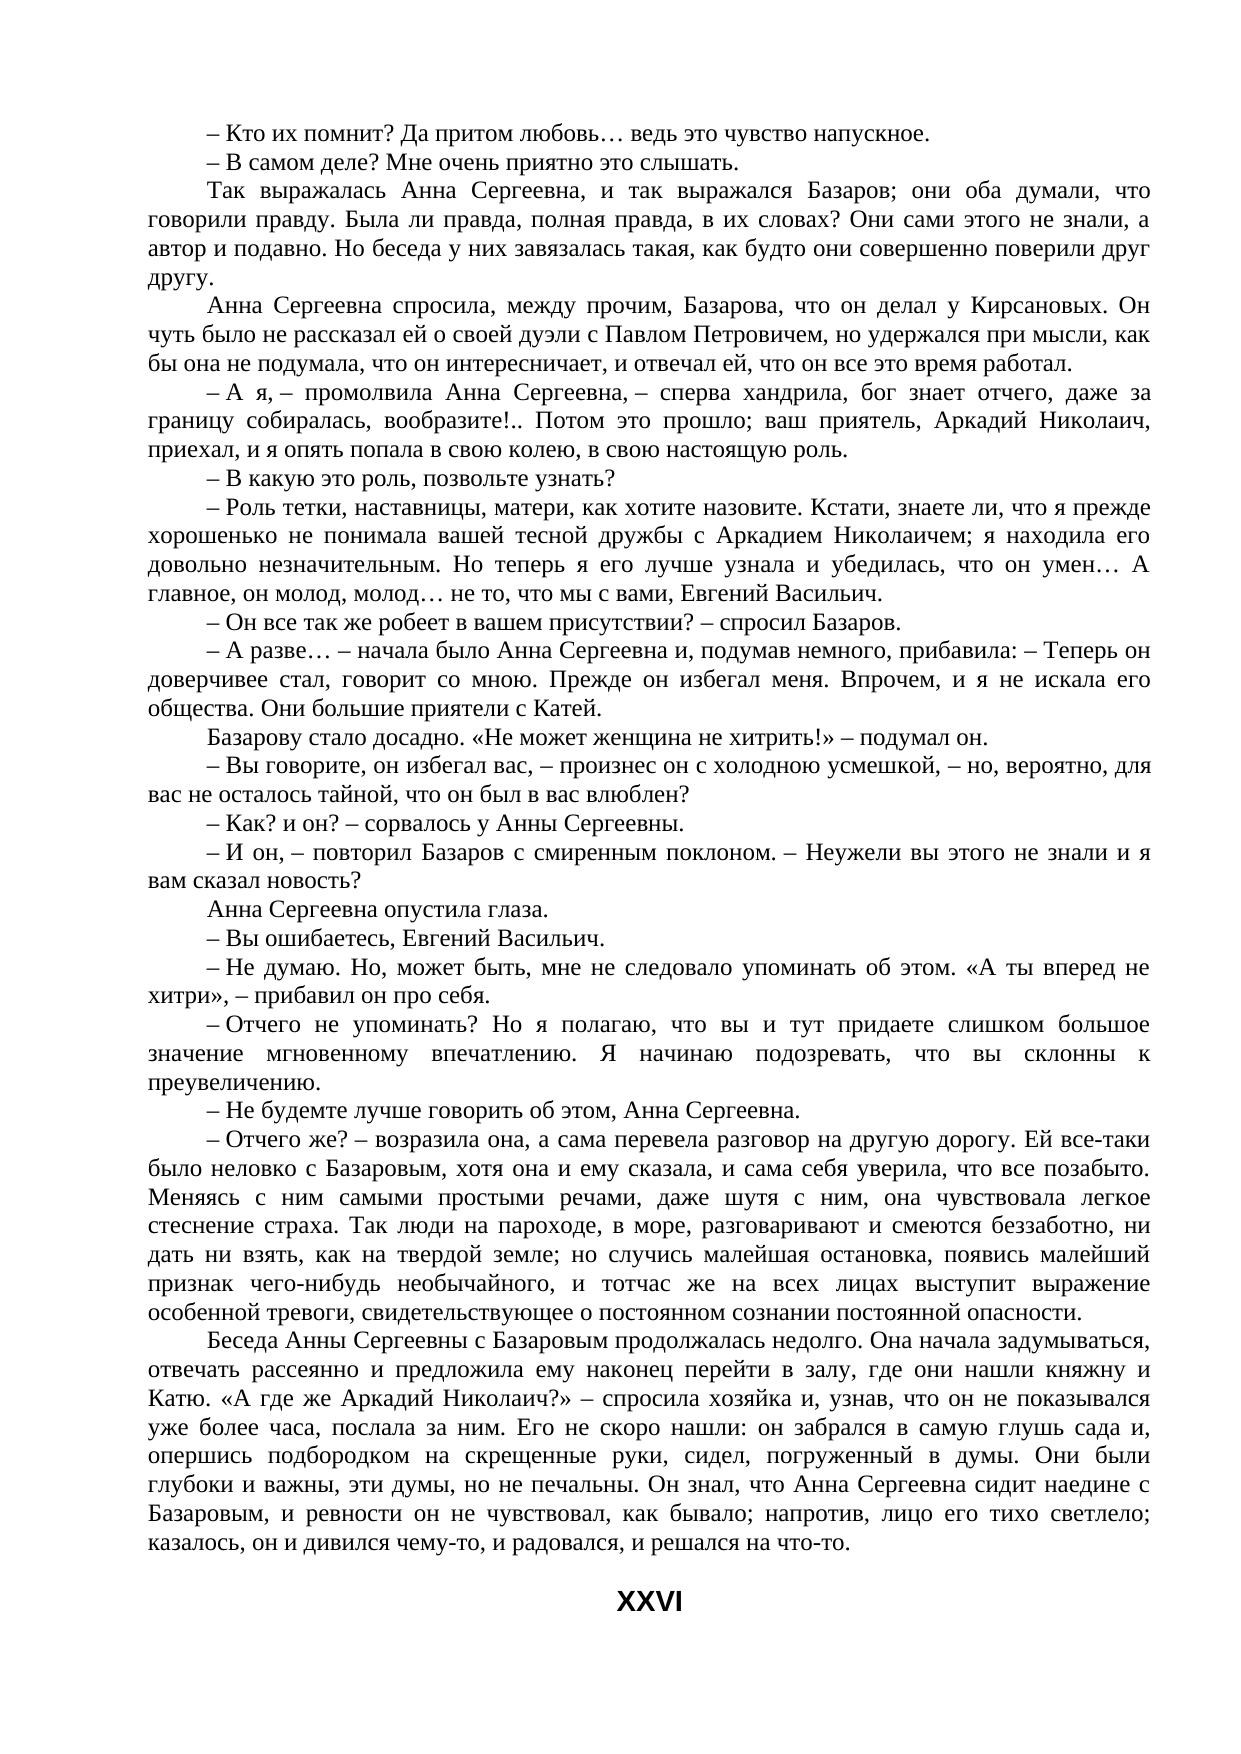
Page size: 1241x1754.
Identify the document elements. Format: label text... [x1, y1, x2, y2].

text – И он, – повторил Базаров с смиренным поклоном. – Неужели вы этого не знали и я вам сказал новость? [148, 837, 1152, 894]
text – Кто их помнит? Да притом любовь… ведь это чувство напускное. [148, 118, 1152, 147]
text Анна Сергеевна спросила, между прочим, Базарова, что он делал у Кирсановых. Он чуть было не рассказал ей о своей дуэли с Павлом Петровичем, но удержался при мысли, как бы она не подумала, что он интересничает, и отвечал ей, что он все это время работал. [148, 291, 1152, 377]
text – В самом деле? Мне очень приятно это слышать. [148, 147, 1152, 176]
text – Вы говорите, он избегал вас, – произнес он с холодною усмешкой, – но, вероятно, для вас не осталось тайной, что он был в вас влюблен? [148, 751, 1152, 808]
text – В какую это роль, позвольте узнать? [148, 463, 1152, 492]
text – Он все так же робеет в вашем присутствии? – спросил Базаров. [148, 607, 1152, 636]
text – А разве… – начала было Анна Сергеевна и, подумав немного, прибавила: – Теперь он доверчивее стал, говорит со мною. Прежде он избегал меня. Впрочем, и я не искала его общества. Они большие приятели с Катей. [148, 636, 1152, 722]
text – Как? и он? – сорвалось у Анны Сергеевны. [148, 808, 1152, 837]
text – Не будемте лучше говорить об этом, Анна Сергеевна. [148, 1096, 1152, 1124]
text – Роль тетки, наставницы, матери, как хотите назовите. Кстати, знаете ли, что я прежде хорошенько не понимала вашей тесной дружбы с Аркадием Николаичем; я находила его довольно незначительным. Но теперь я его лучше узнала и убедилась, что он умен… А главное, он молод, молод… не то, что мы с вами, Евгений Васильич. [148, 492, 1152, 607]
text – А я, – промолвила Анна Сергеевна, – сперва хандрила, бог знает отчего, даже за границу собиралась, вообразите!.. Потом это прошло; ваш приятель, Аркадий Николаич, приехал, и я опять попала в свою колею, в свою настоящую роль. [148, 377, 1152, 463]
text – Отчего же? – возразила она, а сама перевела разговор на другую дорогу. Ей все-таки было неловко с Базаровым, хотя она и ему сказала, и сама себя уверила, что все позабыто. Меняясь с ним самыми простыми речами, даже шутя с ним, она чувствовала легкое стеснение страха. Так люди на пароходе, в море, разговаривают и смеются беззаботно, ни дать ни взять, как на твердой земле; но случись малейшая остановка, появись малейший признак чего-нибудь необычайного, и тотчас же на всех лицах выступит выражение особенной тревоги, свидетельствующее о постоянном сознании постоянной опасности. [148, 1124, 1152, 1326]
text Так выражалась Анна Сергеевна, и так выражался Базаров; они оба думали, что говорили правду. Была ли правда, полная правда, в их словах? Они сами этого не знали, а автор и подавно. Но беседа у них завязалась такая, как будто они совершенно поверили друг другу. [148, 176, 1152, 291]
text – Не думаю. Но, может быть, мне не следовало упоминать об этом. «А ты вперед не хитри», – прибавил он про себя. [148, 952, 1152, 1009]
text – Вы ошибаетесь, Евгений Васильич. [148, 923, 1152, 952]
text Анна Сергеевна опустила глаза. [148, 894, 1152, 923]
subtitle XXVI [148, 1584, 1152, 1618]
text Беседа Анны Сергеевны с Базаровым продолжалась недолго. Она начала задумываться, отвечать рассеянно и предложила ему наконец перейти в залу, где они нашли княжну и Катю. «А где же Аркадий Николаич?» – спросила хозяйка и, узнав, что он не показывался уже более часа, послала за ним. Его не скоро нашли: он забрался в самую глушь сада и, опершись подбородком на скрещенные руки, сидел, погруженный в думы. Они были глубоки и важны, эти думы, но не печальны. Он знал, что Анна Сергеевна сидит наедине с Базаровым, и ревности он не чувствовал, как бывало; напротив, лицо его тихо светлело; казалось, он и дивился чему-то, и радовался, и решался на что-то. [148, 1326, 1152, 1556]
text Базарову стало досадно. «Не может женщина не хитрить!» – подумал он. [148, 722, 1152, 751]
text – Отчего не упоминать? Но я полагаю, что вы и тут придаете слишком большое значение мгновенному впечатлению. Я начинаю подозревать, что вы склонны к преувеличению. [148, 1009, 1152, 1096]
